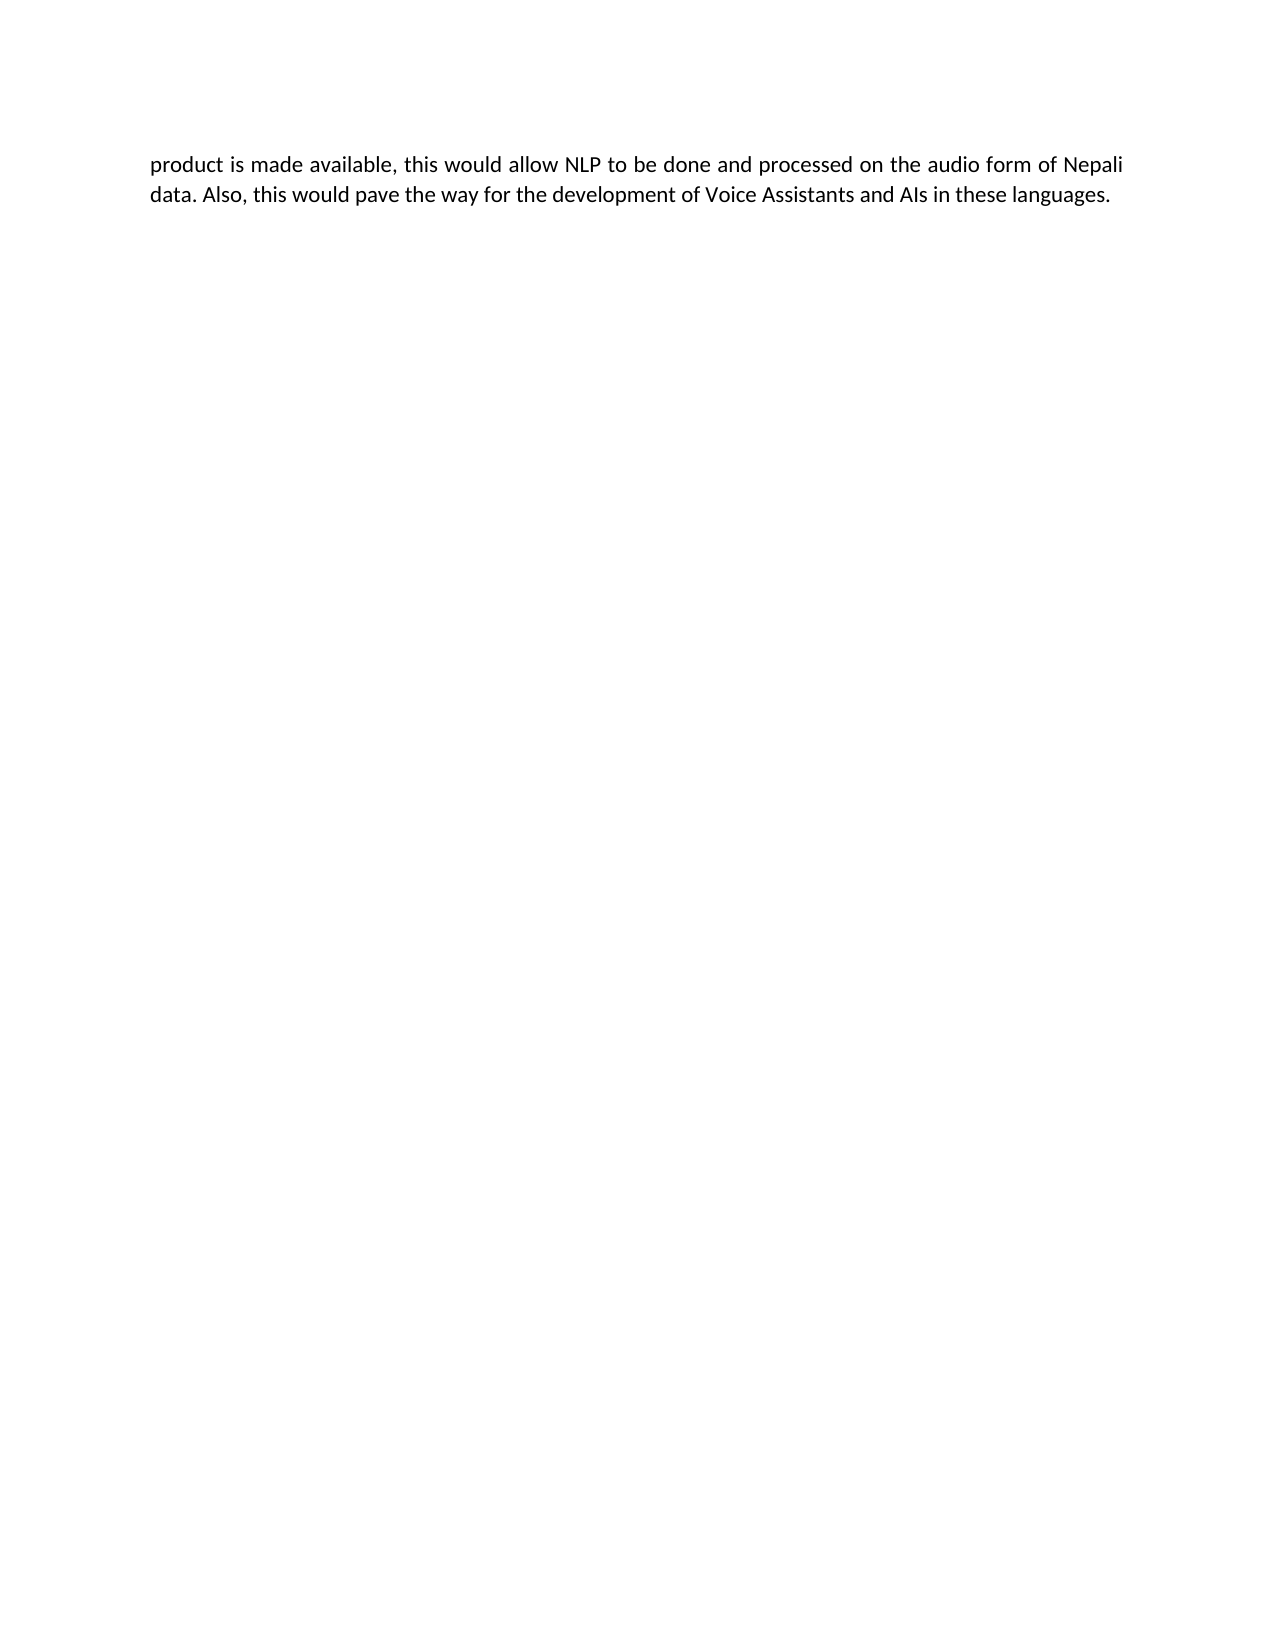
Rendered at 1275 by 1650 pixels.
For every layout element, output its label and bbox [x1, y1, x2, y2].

text [150, 150, 1125, 208]
